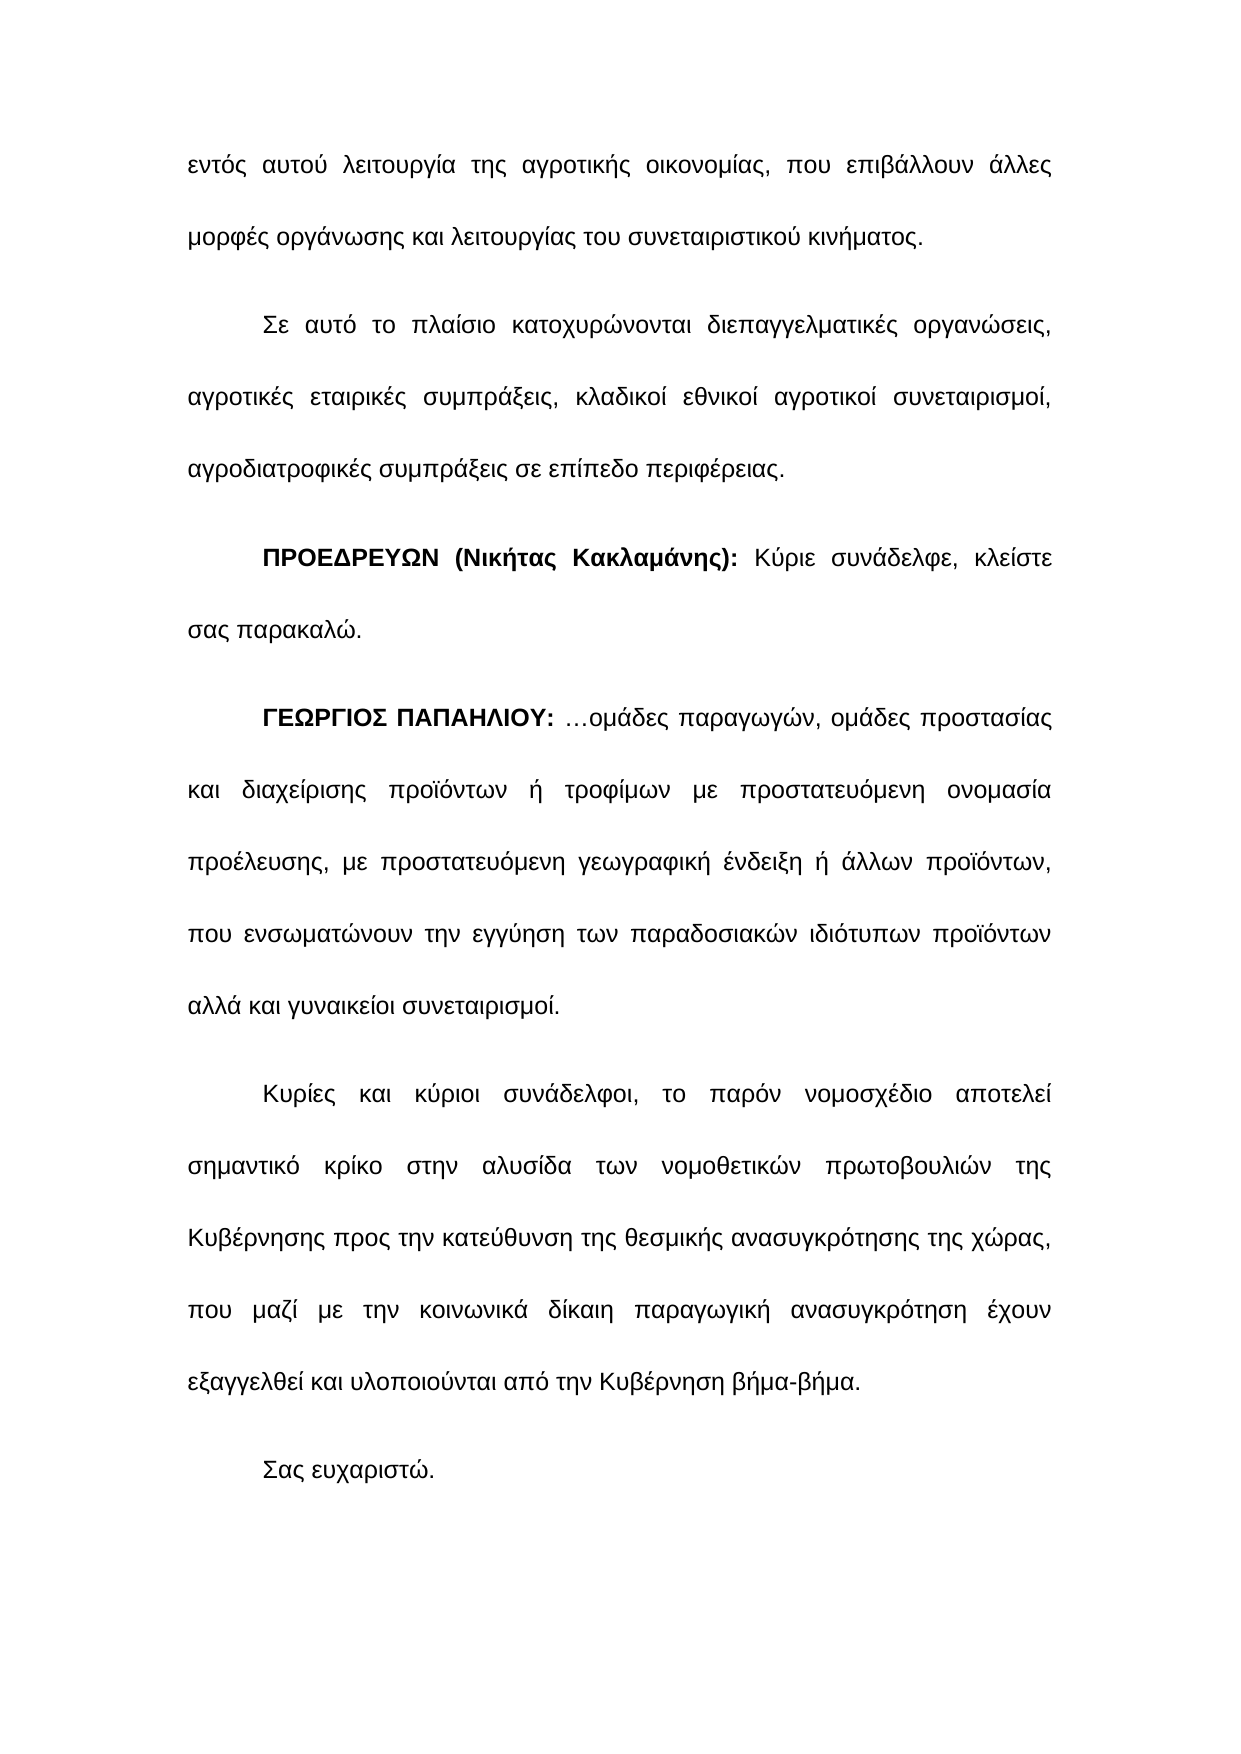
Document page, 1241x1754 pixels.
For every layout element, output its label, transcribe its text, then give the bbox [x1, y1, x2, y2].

text ΓΕΩΡΓΙΟΣ ΠΑΠΑΗΛΙΟΥ: …ομάδες παραγωγών, ομάδες προστασίας και διαχείρισης προϊόντων ή τροφίμων με προστατευόμενη ονομασία προέλευσης, με προστατευόμενη γεωγραφική ένδειξη ή άλλων προϊόντων, που ενσωματώνουν την εγγύηση των παραδοσιακών ιδιότυπων προϊόντων αλλά και γυναικείοι συνεταιρισμοί. [187, 703, 1053, 1019]
text Σας ευχαριστώ. [187, 1455, 1053, 1484]
text Σε αυτό το πλαίσιο κατοχυρώνονται διεπαγγελματικές οργανώσεις, αγροτικές εταιρικές συμπράξεις, κλαδικοί εθνικοί αγροτικοί συνεταιρισμοί, αγροδιατροφικές συμπράξεις σε επίπεδο περιφέρειας. [187, 310, 1053, 483]
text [187, 150, 1053, 251]
text Κυρίες και κύριοι συνάδελφοι, το παρόν νομοσχέδιο αποτελεί σημαντικό κρίκο στην αλυσίδα των νομοθετικών πρωτοβουλιών της Κυβέρνησης προς την κατεύθυνση της θεσμικής ανασυγκρότησης της χώρας, που μαζί με την κοινωνικά δίκαιη παραγωγική ανασυγκρότηση έχουν εξαγγελθεί και υλοποιούνται από την Κυβέρνηση βήμα-βήμα. [187, 1079, 1053, 1395]
text ΠΡΟΕΔΡΕΥΩΝ (Νικήτας Κακλαμάνης): Κύριε συνάδελφε, κλείστε σας παρακαλώ. [187, 543, 1053, 643]
